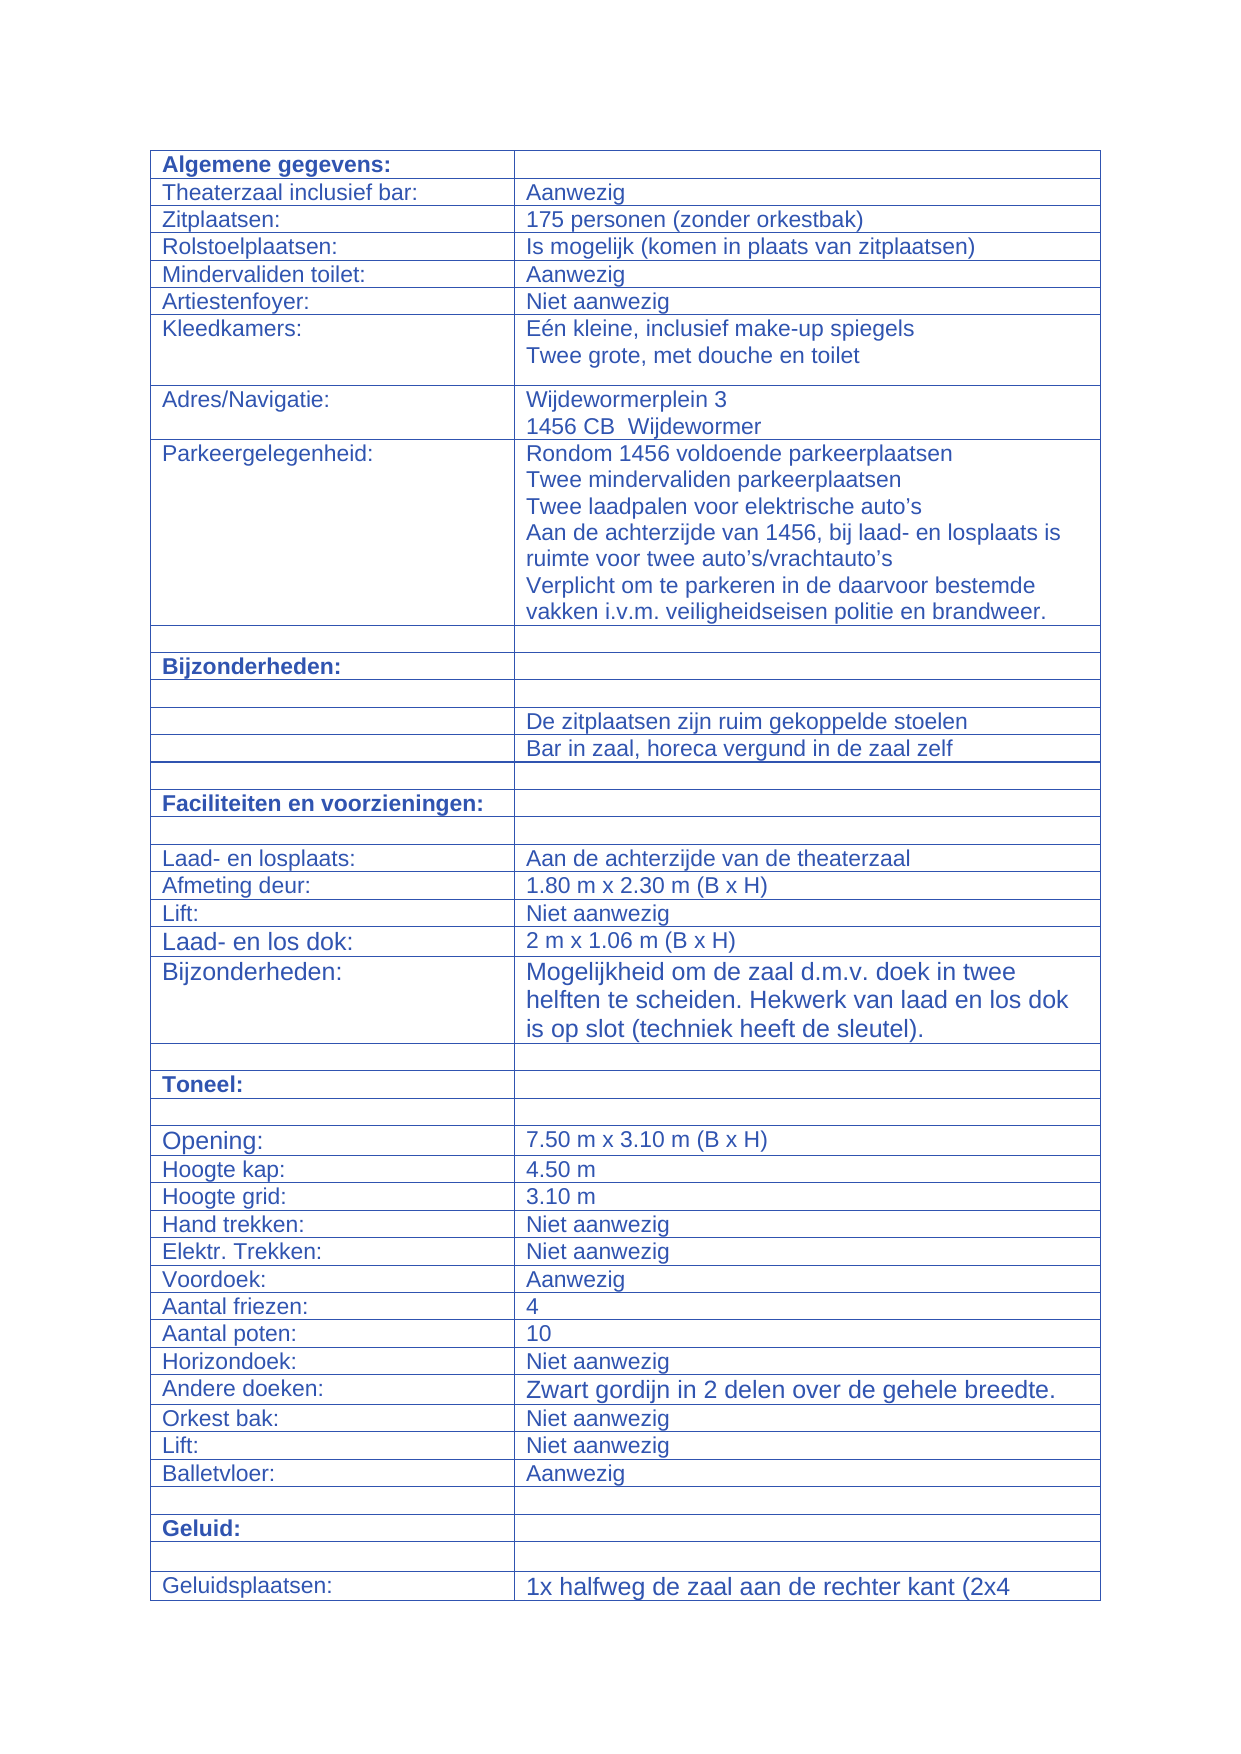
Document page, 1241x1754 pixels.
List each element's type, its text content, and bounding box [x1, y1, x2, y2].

table_cell [151, 1487, 514, 1513]
table_cell [515, 763, 1100, 789]
table_cell 4 [515, 1293, 1100, 1319]
table_cell Hoogte kap: [151, 1156, 514, 1182]
table_cell Mogelijkheid om de zaal d.m.v. doek in twee helften te scheiden. Hekwerk van laad en los dok is op slot (techniek heeft de sleutel). [515, 957, 1100, 1043]
table_cell Aanwezig [515, 1460, 1100, 1486]
table_cell [515, 790, 1100, 816]
table_cell [151, 680, 514, 707]
table_header Algemene gegevens: [151, 151, 514, 177]
table_cell Horizondoek: [151, 1348, 514, 1374]
table_cell Andere doeken: [151, 1375, 514, 1404]
table_cell Rondom 1456 voldoende parkeerplaatsen Twee mindervaliden parkeerplaatsen Twee laadpalen voor elektrische auto’s Aan de achterzijde van 1456, bij laad- en losplaats is ruimte voor twee auto’s/vrachtauto’s Verplicht om te parkeren in de daarvoor bestemde vakken i.v.m. veiligheidseisen politie en brandweer. [515, 440, 1100, 624]
table_cell Niet aanwezig [515, 1432, 1100, 1459]
table_cell Aantal poten: [151, 1320, 514, 1347]
table_cell 1.80 m x 2.30 m (B x H) [515, 872, 1100, 898]
table_cell Geluidsplaatsen: [151, 1572, 514, 1600]
table_cell [515, 1542, 1100, 1571]
table_cell Zwart gordijn in 2 delen over de gehele breedte. [515, 1375, 1100, 1404]
table_cell 175 personen (zonder orkestbak) [515, 206, 1100, 232]
table_cell 3.10 m [515, 1183, 1100, 1210]
table_cell Faciliteiten en voorzieningen: [151, 790, 514, 816]
table_cell Rolstoelplaatsen: [151, 233, 514, 259]
table_cell De zitplaatsen zijn ruim gekoppelde stoelen [515, 708, 1100, 734]
table_cell Laad- en los dok: [151, 927, 514, 956]
table_cell Lift: [151, 1432, 514, 1459]
table_cell Toneel: [151, 1071, 514, 1098]
table_cell Is mogelijk (komen in plaats van zitplaatsen) [515, 233, 1100, 259]
table_cell 4.50 m [515, 1156, 1100, 1182]
table_cell [515, 1515, 1100, 1541]
table_cell 7.50 m x 3.10 m (B x H) [515, 1126, 1100, 1155]
table_cell [151, 735, 514, 761]
table_cell Niet aanwezig [515, 1348, 1100, 1374]
table_cell Bijzonderheden: [151, 653, 514, 679]
table_cell Voordoek: [151, 1266, 514, 1292]
table_cell [515, 653, 1100, 679]
table_cell Kleedkamers: [151, 315, 514, 385]
table_cell [151, 817, 514, 844]
table_cell Aan de achterzijde van de theaterzaal [515, 845, 1100, 871]
table_cell Afmeting deur: [151, 872, 514, 898]
table_cell Bar in zaal, horeca vergund in de zaal zelf [515, 735, 1100, 761]
table_cell Laad- en losplaats: [151, 845, 514, 871]
table_cell 1x halfweg de zaal aan de rechter kant (2x4 plaatsen) [515, 1572, 1100, 1600]
table_cell Wijdewormerplein 3 1456 CB Wijdewormer [515, 386, 1100, 439]
table_cell Niet aanwezig [515, 1238, 1100, 1264]
table_cell Parkeergelegenheid: [151, 440, 514, 624]
table_cell Hoogte grid: [151, 1183, 514, 1210]
table_cell [151, 626, 514, 652]
table_cell Niet aanwezig [515, 1405, 1100, 1431]
table_cell Niet aanwezig [515, 900, 1100, 926]
table_cell [515, 1487, 1100, 1513]
table_cell Theaterzaal inclusief bar: [151, 179, 514, 205]
table_cell Eén kleine, inclusief make-up spiegels Twee grote, met douche en toilet [515, 315, 1100, 385]
table_cell Opening: [151, 1126, 514, 1155]
table_cell [515, 1044, 1100, 1070]
table_cell Balletvloer: [151, 1460, 514, 1486]
table_cell Elektr. Trekken: [151, 1238, 514, 1264]
table_cell [151, 1542, 514, 1571]
table_cell Aanwezig [515, 261, 1100, 287]
table_cell 2 m x 1.06 m (B x H) [515, 927, 1100, 956]
table_cell Bijzonderheden: [151, 957, 514, 1043]
table_cell Mindervaliden toilet: [151, 261, 514, 287]
table_cell Niet aanwezig [515, 1211, 1100, 1237]
table_cell Geluid: [151, 1515, 514, 1541]
table_cell Adres/Navigatie: [151, 386, 514, 439]
table_cell [151, 1099, 514, 1125]
table_cell [515, 626, 1100, 652]
table_cell [151, 763, 514, 789]
table_cell Aanwezig [515, 1266, 1100, 1292]
table_cell 10 [515, 1320, 1100, 1347]
table_cell [515, 680, 1100, 707]
table_cell Lift: [151, 900, 514, 926]
table_cell [515, 817, 1100, 844]
table_cell Niet aanwezig [515, 288, 1100, 314]
table_cell Orkest bak: [151, 1405, 514, 1431]
table_cell Aanwezig [515, 179, 1100, 205]
table_cell [515, 1071, 1100, 1098]
table_header [515, 151, 1100, 177]
table_cell Aantal friezen: [151, 1293, 514, 1319]
table_cell [515, 1099, 1100, 1125]
table_cell [151, 708, 514, 734]
table_cell Artiestenfoyer: [151, 288, 514, 314]
table_cell Zitplaatsen: [151, 206, 514, 232]
table_cell [151, 1044, 514, 1070]
table_cell Hand trekken: [151, 1211, 514, 1237]
